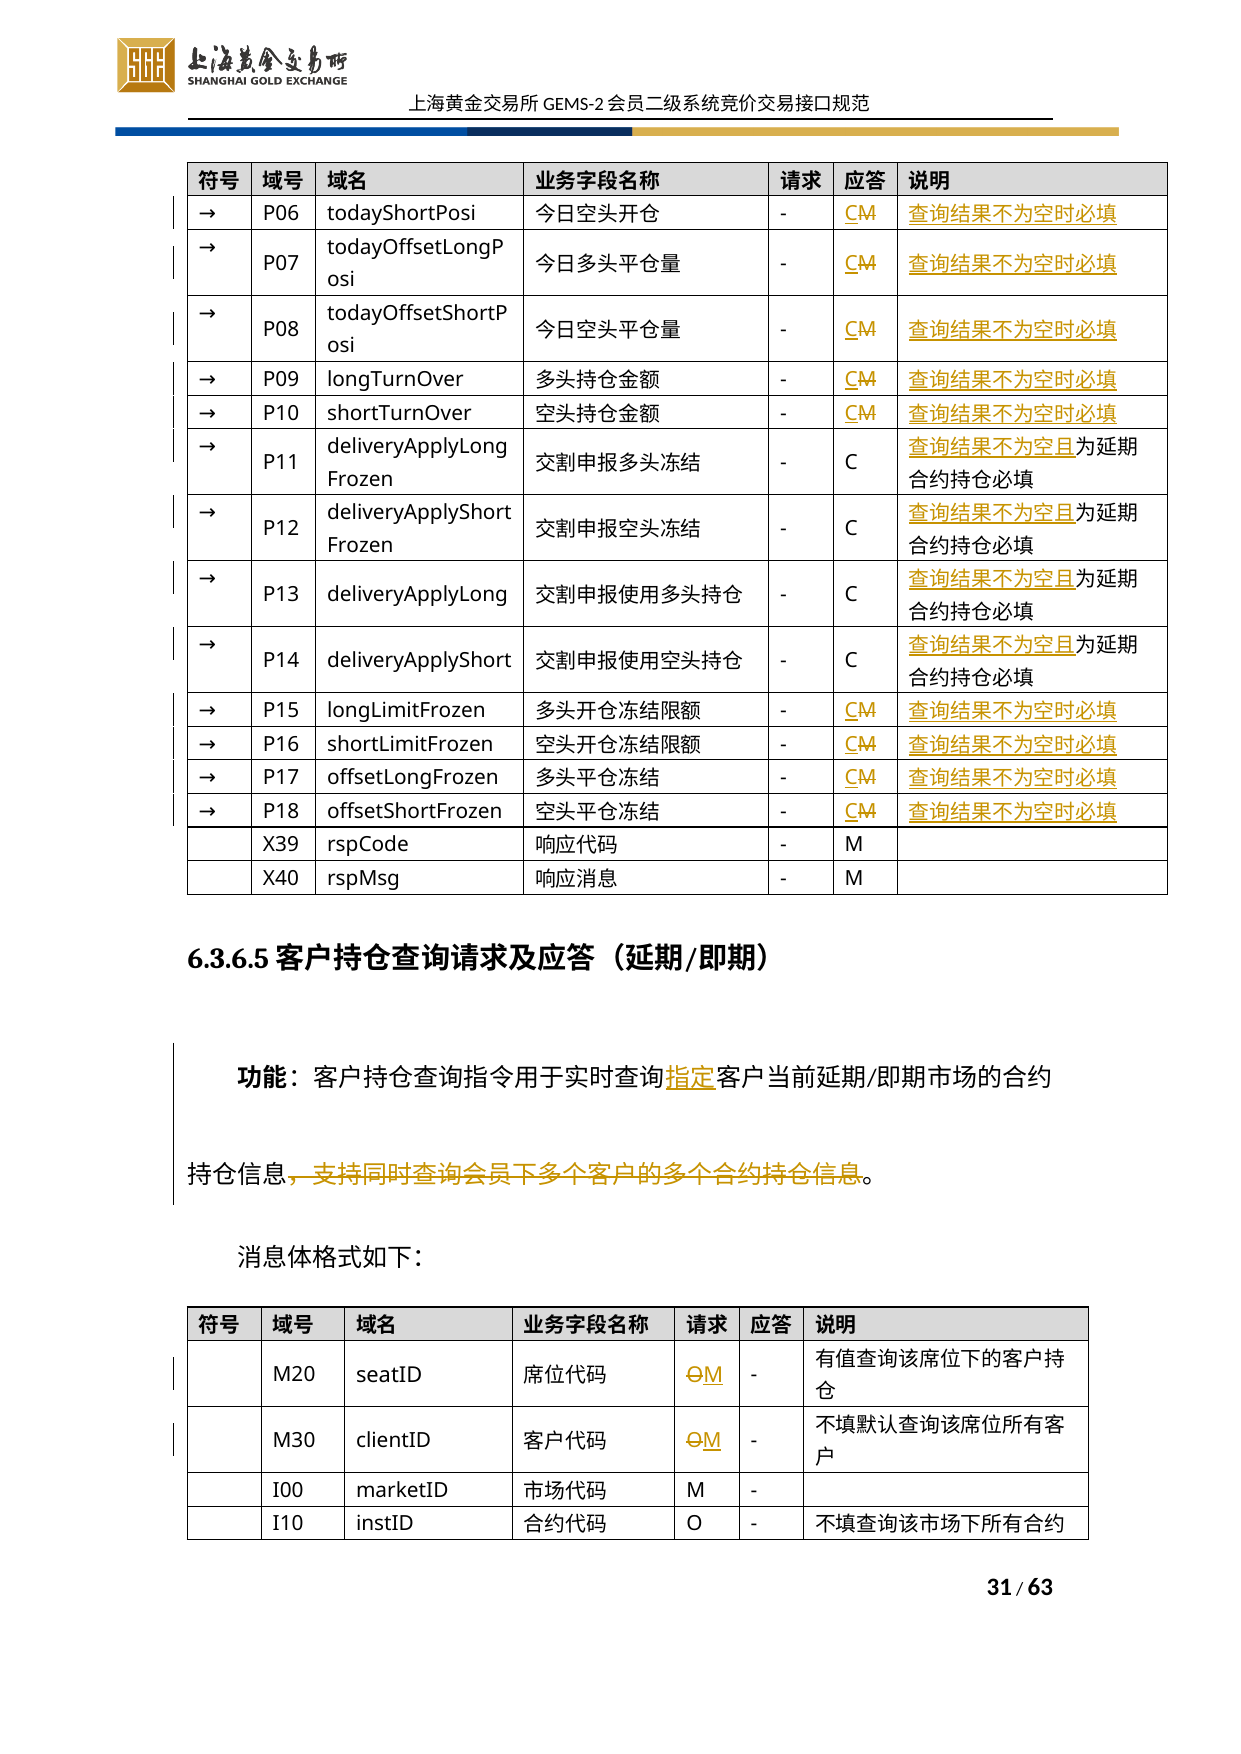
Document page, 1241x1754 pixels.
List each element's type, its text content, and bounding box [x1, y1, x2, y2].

table_cell → [188, 396, 251, 428]
table_header 说明 [804, 1308, 1088, 1340]
table_cell - [740, 1473, 803, 1506]
table_cell 交割申报使用多头持仓 [524, 561, 768, 626]
table_cell [188, 1407, 261, 1472]
table_cell 客户代码 [513, 1407, 674, 1472]
table_cell P16 [252, 727, 315, 759]
table_cell C [834, 429, 897, 494]
table_cell C [834, 495, 897, 560]
table_cell - [769, 627, 833, 692]
table_cell rspMsg [316, 861, 523, 893]
table_cell longLimitFrozen [316, 693, 523, 726]
table_header 业务字段名称 [524, 163, 768, 195]
table_cell 多头持仓金额 [524, 362, 768, 394]
table_cell → [188, 727, 251, 759]
table_cell [898, 861, 1167, 893]
table_cell M30 [262, 1407, 344, 1472]
table_cell longTurnOver [316, 362, 523, 394]
table_header 域号 [262, 1308, 344, 1340]
table_cell X40 [252, 861, 315, 893]
table_cell [188, 1473, 261, 1506]
picture [115, 38, 1119, 136]
table_cell P06 [252, 196, 315, 229]
table_cell 合约代码 [513, 1507, 674, 1539]
table_cell - [769, 760, 833, 793]
table_cell → [188, 196, 251, 229]
table_cell → [188, 429, 251, 494]
table_cell - [769, 794, 833, 826]
table_cell [898, 396, 1167, 428]
table_cell clientID [345, 1407, 512, 1472]
table_cell [834, 362, 897, 394]
table_cell - [769, 727, 833, 759]
table_cell P17 [252, 760, 315, 793]
table_cell [898, 362, 1167, 394]
table_cell 空头开仓冻结限额 [524, 727, 768, 759]
table_cell [188, 861, 251, 893]
table_header 符号 [188, 163, 251, 195]
table_cell todayShortPosi [316, 196, 523, 229]
table_cell P12 [252, 495, 315, 560]
table_cell C [834, 561, 897, 626]
table_cell 为延期合约持仓必填 [898, 627, 1167, 692]
table_cell deliveryApplyShort [316, 627, 523, 692]
text 消息体格式如下： [187, 1223, 1053, 1288]
table_cell 今日空头开仓 [524, 196, 768, 229]
table_cell P07 [252, 230, 315, 295]
table_cell - [769, 429, 833, 494]
table_cell P18 [252, 794, 315, 826]
table_cell 多头平仓冻结 [524, 760, 768, 793]
table_cell 交割申报多头冻结 [524, 429, 768, 494]
table_cell todayOffsetLongPosi [316, 230, 523, 295]
table_cell [834, 396, 897, 428]
table_cell [188, 1341, 261, 1406]
table_header 应答 [740, 1308, 803, 1340]
table_cell 交割申报空头冻结 [524, 495, 768, 560]
table_cell - [769, 362, 833, 394]
text 功能：客户持仓查询指令用于实时查询客户当前延期/即期市场的合约持仓信息。 [187, 1043, 1053, 1205]
table_cell [834, 760, 897, 793]
table_header 请求 [675, 1308, 739, 1340]
table_cell → [188, 296, 251, 361]
table_cell M20 [262, 1341, 344, 1406]
table_cell - [769, 230, 833, 295]
table_cell M [675, 1473, 739, 1506]
table_cell - [769, 495, 833, 560]
table_cell 有值查询该席位下的客户持仓 [804, 1341, 1088, 1406]
table_cell 交割申报使用空头持仓 [524, 627, 768, 692]
table_cell [834, 727, 897, 759]
table_cell 为延期合约持仓必填 [898, 429, 1167, 494]
table_cell P11 [252, 429, 315, 494]
table_cell [834, 230, 897, 295]
table_cell shortTurnOver [316, 396, 523, 428]
table_cell - [769, 196, 833, 229]
table_cell offsetShortFrozen [316, 794, 523, 826]
table_cell 不填默认查询该席位所有客户 [804, 1407, 1088, 1472]
table_cell 多头开仓冻结限额 [524, 693, 768, 726]
table_header 域名 [345, 1308, 512, 1340]
table_cell 今日多头平仓量 [524, 230, 768, 295]
table_cell [898, 760, 1167, 793]
table_cell 响应代码 [524, 828, 768, 860]
table_header 符号 [188, 1308, 261, 1340]
table_cell [804, 1473, 1088, 1506]
table_cell [834, 693, 897, 726]
table_cell X39 [252, 828, 315, 860]
table_cell 市场代码 [513, 1473, 674, 1506]
table_cell marketID [345, 1473, 512, 1506]
table_cell offsetLongFrozen [316, 760, 523, 793]
table_cell [675, 1341, 739, 1406]
table_cell deliveryApplyShortFrozen [316, 495, 523, 560]
table_cell - [740, 1341, 803, 1406]
table_cell → [188, 760, 251, 793]
table_cell 为延期合约持仓必填 [898, 495, 1167, 560]
table_cell - [769, 396, 833, 428]
table_cell P08 [252, 296, 315, 361]
table_cell 席位代码 [513, 1341, 674, 1406]
table_cell O [675, 1507, 739, 1539]
table_cell P10 [252, 396, 315, 428]
table_cell → [188, 627, 251, 692]
table_cell [898, 296, 1167, 361]
table_cell deliveryApplyLong [316, 561, 523, 626]
table_cell P13 [252, 561, 315, 626]
table_cell [188, 1507, 261, 1539]
table_cell → [188, 794, 251, 826]
table_cell M [834, 861, 897, 893]
table_cell - [740, 1407, 803, 1472]
table_cell [834, 794, 897, 826]
table_cell [898, 727, 1167, 759]
table_cell - [769, 828, 833, 860]
table_cell P14 [252, 627, 315, 692]
table_cell I10 [262, 1507, 344, 1539]
table_cell 空头平仓冻结 [524, 794, 768, 826]
table_cell - [769, 561, 833, 626]
table_cell 今日空头平仓量 [524, 296, 768, 361]
table_cell [898, 196, 1167, 229]
table_cell → [188, 362, 251, 394]
table_cell → [188, 495, 251, 560]
table_cell seatID [345, 1341, 512, 1406]
table_cell todayOffsetShortPosi [316, 296, 523, 361]
table_header 域号 [252, 163, 315, 195]
table_cell [898, 693, 1167, 726]
table_header 应答 [834, 163, 897, 195]
table_cell I00 [262, 1473, 344, 1506]
table_cell instID [345, 1507, 512, 1539]
table_cell P15 [252, 693, 315, 726]
table_cell [898, 794, 1167, 826]
table_cell rspCode [316, 828, 523, 860]
table_cell 为延期合约持仓必填 [898, 561, 1167, 626]
table_cell deliveryApplyLongFrozen [316, 429, 523, 494]
table_cell P09 [252, 362, 315, 394]
table_cell - [769, 861, 833, 893]
table_cell shortLimitFrozen [316, 727, 523, 759]
table_cell [834, 196, 897, 229]
table_cell - [769, 693, 833, 726]
table_cell → [188, 693, 251, 726]
table_cell [898, 230, 1167, 295]
table_cell M [834, 828, 897, 860]
table_cell - [740, 1507, 803, 1539]
table_cell [188, 828, 251, 860]
table_cell [898, 828, 1167, 860]
table_cell 不填查询该市场下所有合约持仓 [804, 1507, 1088, 1539]
table_cell C [834, 627, 897, 692]
table_cell → [188, 561, 251, 626]
table_cell 空头持仓金额 [524, 396, 768, 428]
table_cell 响应消息 [524, 861, 768, 893]
subtitle 客户持仓查询请求及应答（延期/即期） [187, 924, 1053, 989]
table_cell [675, 1407, 739, 1472]
table_header 域名 [316, 163, 523, 195]
table_header 说明 [898, 163, 1167, 195]
table_cell - [769, 296, 833, 361]
table_cell → [188, 230, 251, 295]
table_header 业务字段名称 [513, 1308, 674, 1340]
table_header 请求 [769, 163, 833, 195]
table_cell [834, 296, 897, 361]
